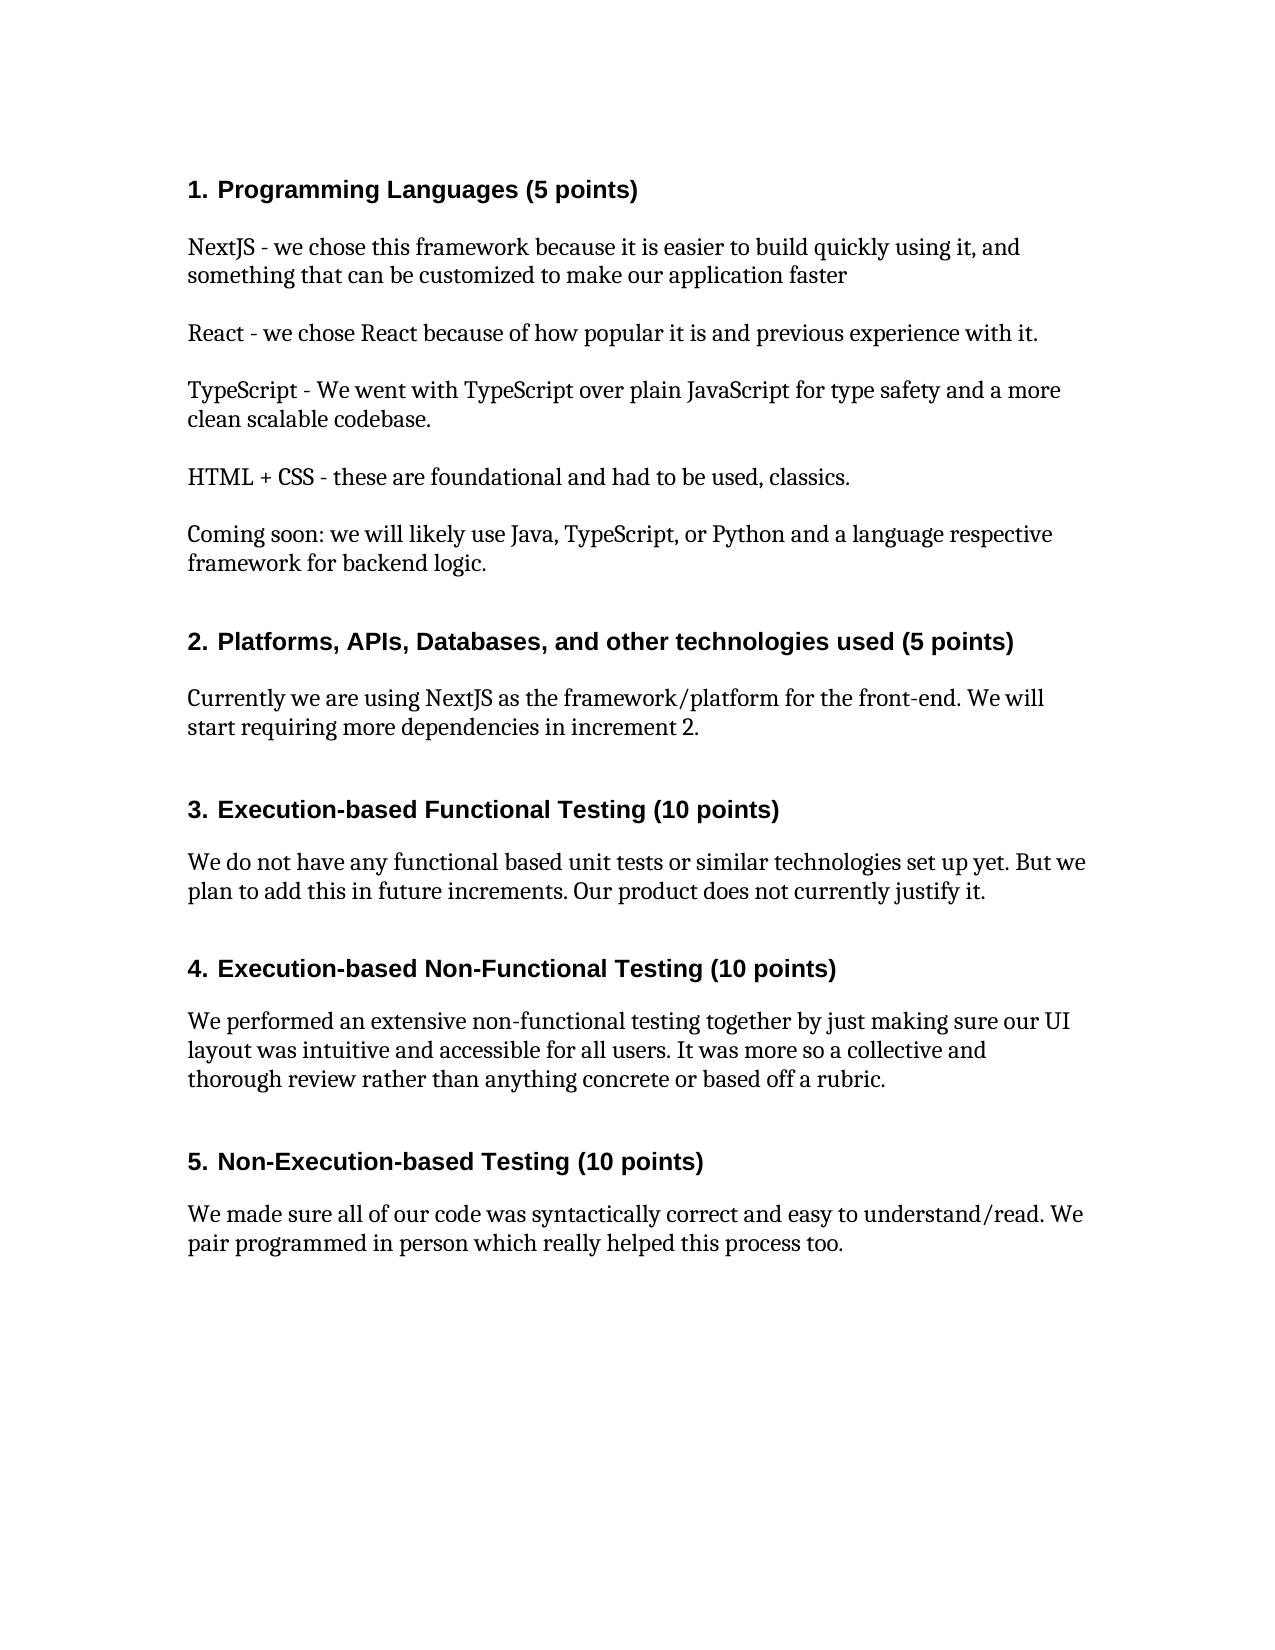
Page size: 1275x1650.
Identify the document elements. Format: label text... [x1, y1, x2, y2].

text HTML + CSS - these are foundational and had to be used, classics. [187, 462, 1087, 491]
text We do not have any functional based unit tests or similar technologies set up yet. But we plan to add this in future increments. Our product does not currently justify it. [187, 848, 1087, 905]
subtitle Execution-based Non-Functional Testing (10 points) [187, 954, 1087, 983]
text TypeScript - We went with TypeScript over plain JavaScript for type safety and a more clean scalable codebase. [187, 376, 1087, 434]
text We performed an extensive non-functional testing together by just making sure our UI layout was intuitive and accessible for all users. It was more so a collective and thorough review rather than anything concrete or based off a rubric. [187, 1007, 1087, 1093]
subtitle Non-Execution-based Testing (10 points) [187, 1147, 1087, 1176]
text Coming soon: we will likely use Java, TypeScript, or Python and a language respective framework for backend logic. [187, 520, 1087, 577]
text NextJS - we chose this framework because it is easier to build quickly using it, and something that can be customized to make our application faster [187, 232, 1087, 290]
subtitle Programming Languages (5 points) [187, 175, 1087, 204]
subtitle Execution-based Functional Testing (10 points) [187, 795, 1087, 824]
text We made sure all of our code was syntactically correct and easy to understand/read. We pair programmed in person which really helped this process too. [187, 1200, 1087, 1257]
text Currently we are using NextJS as the framework/platform for the front-end. We will start requiring more dependencies in increment 2. [187, 684, 1087, 741]
text React - we chose React because of how popular it is and previous experience with it. [187, 319, 1087, 347]
subtitle Platforms, APIs, Databases, and other technologies used (5 points) [187, 626, 1087, 655]
